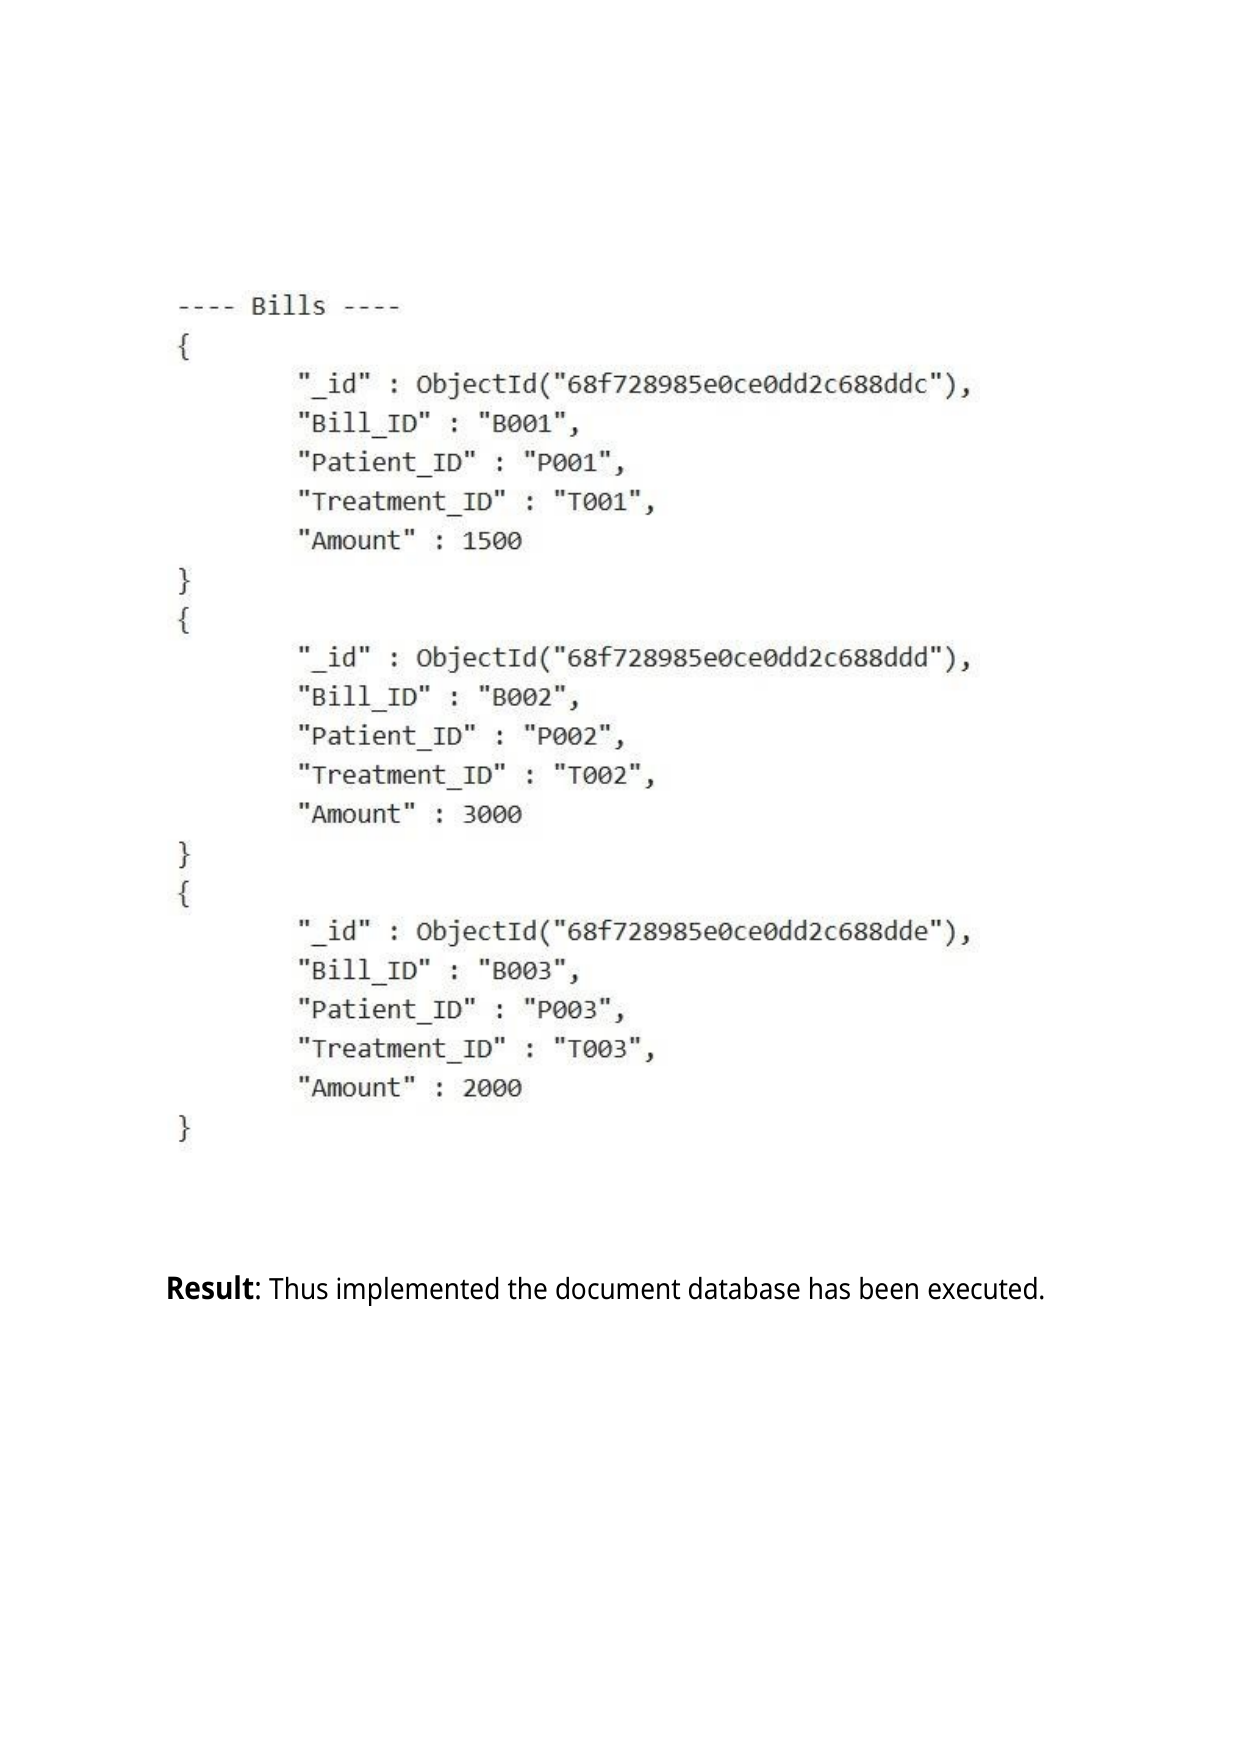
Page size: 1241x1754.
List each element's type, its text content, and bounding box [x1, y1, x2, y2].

text Result: Thus implemented the document database has been executed. [166, 1266, 1090, 1309]
picture [167, 290, 980, 1153]
